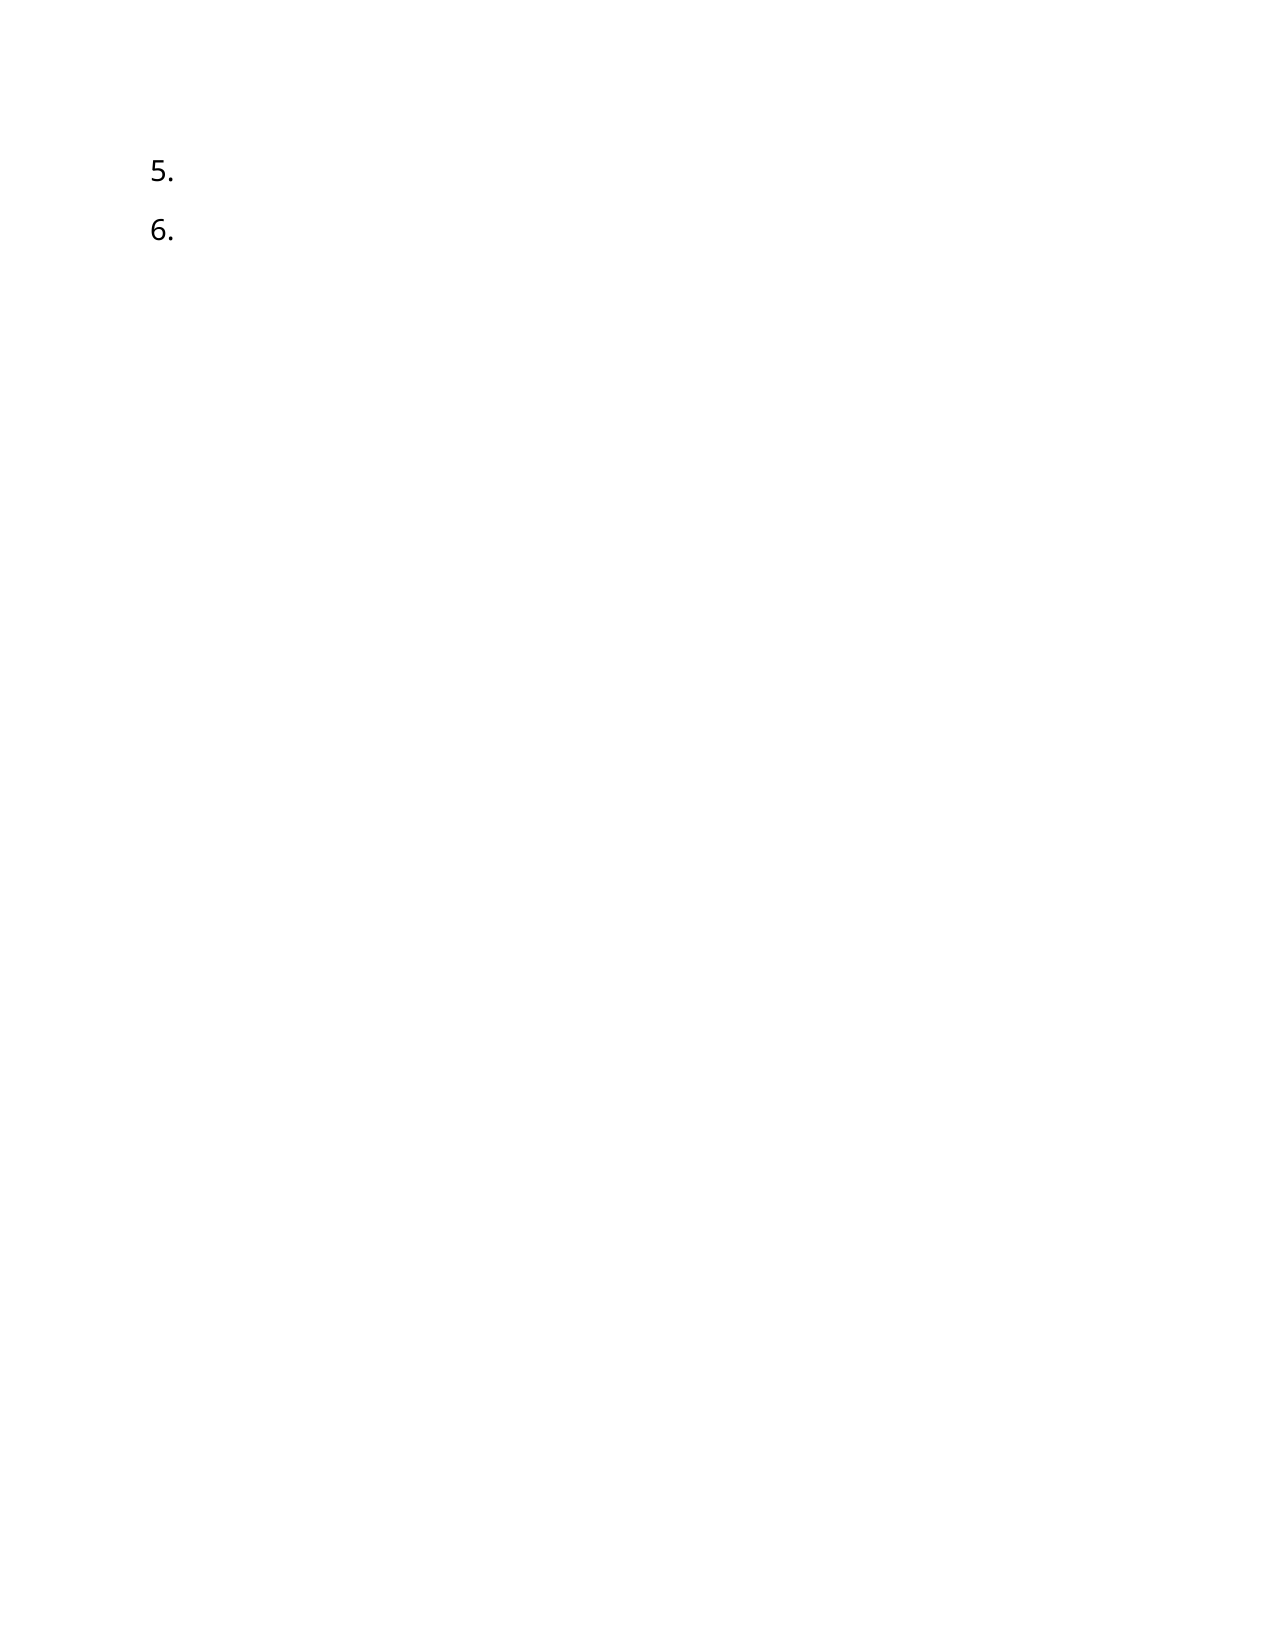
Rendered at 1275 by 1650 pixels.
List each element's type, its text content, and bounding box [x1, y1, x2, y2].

text 5. [150, 150, 1125, 190]
text 6. [150, 209, 1125, 249]
